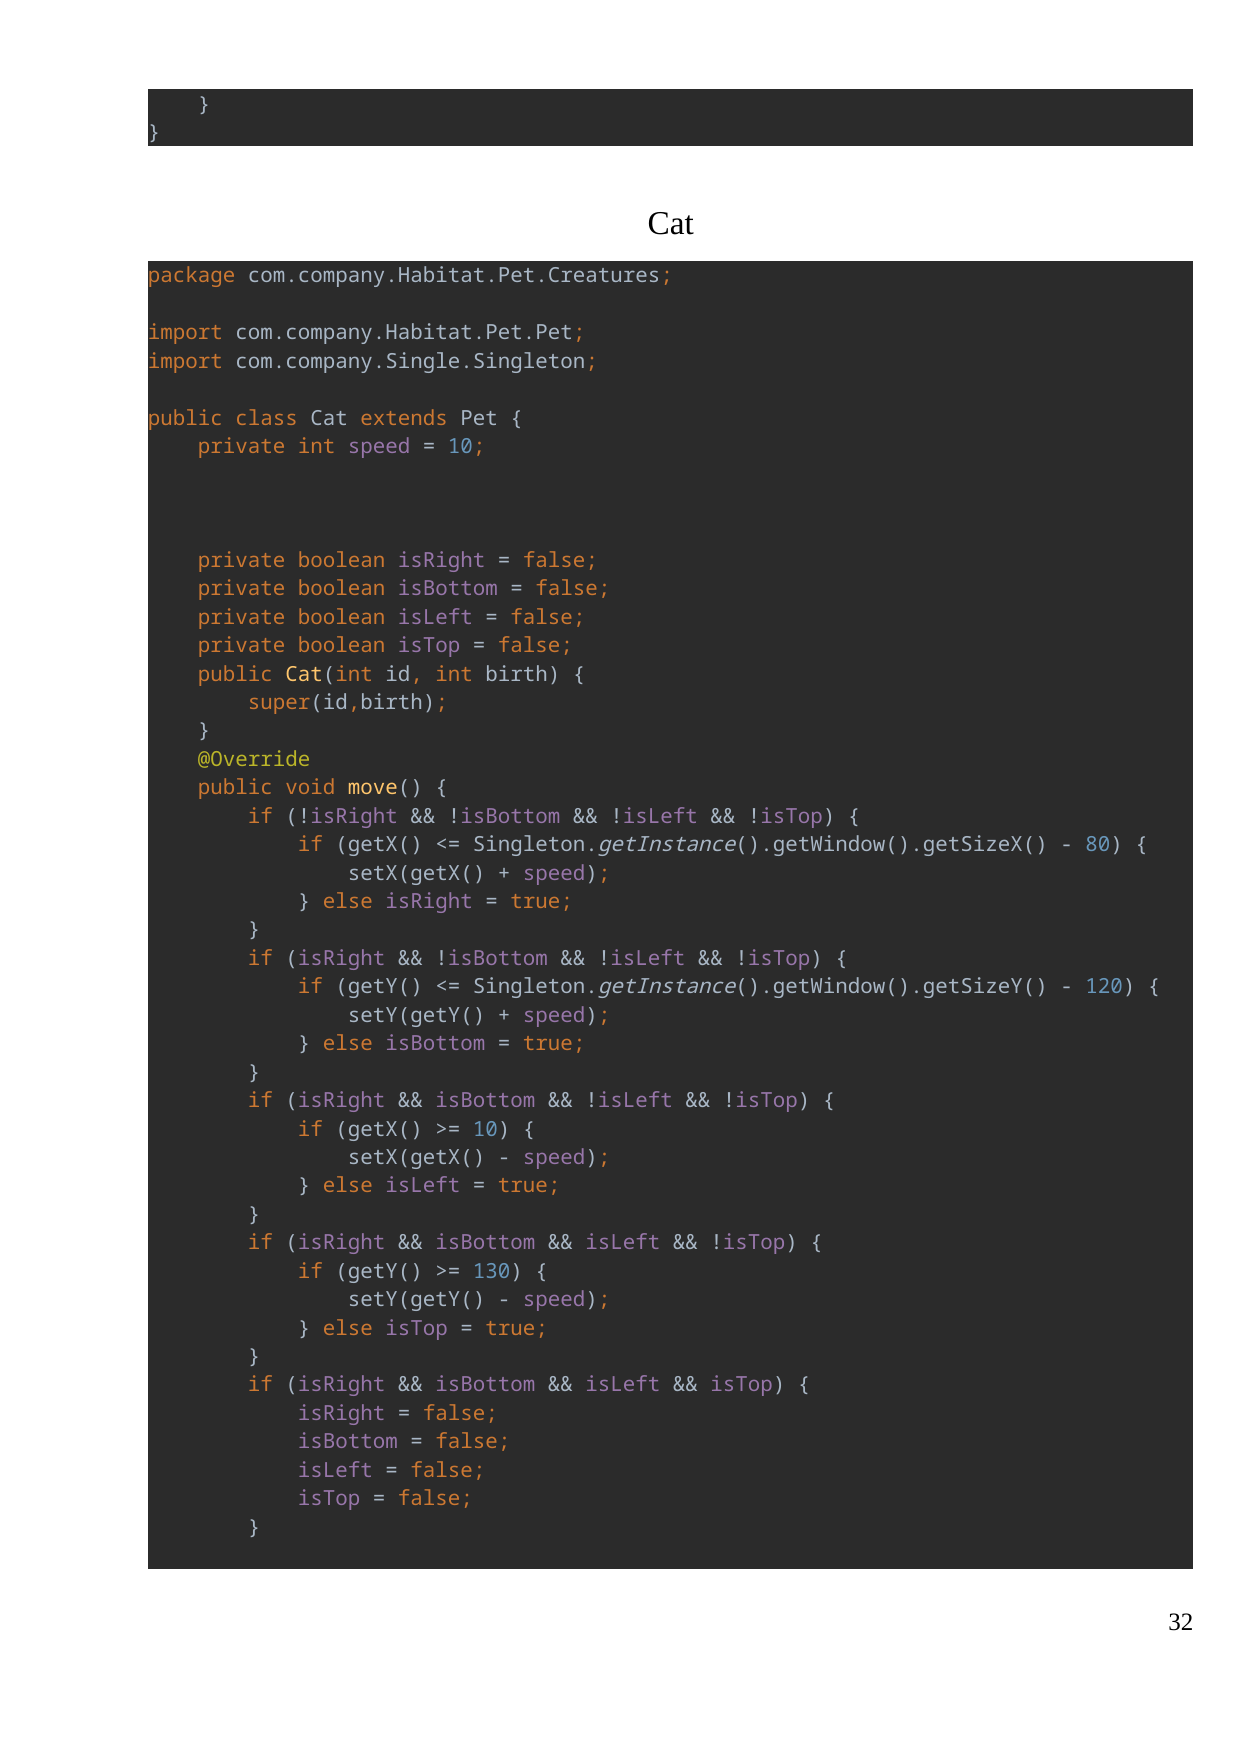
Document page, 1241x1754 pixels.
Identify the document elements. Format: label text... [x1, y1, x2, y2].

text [148, 89, 1193, 146]
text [148, 261, 1193, 1569]
text Cat [148, 203, 1193, 241]
